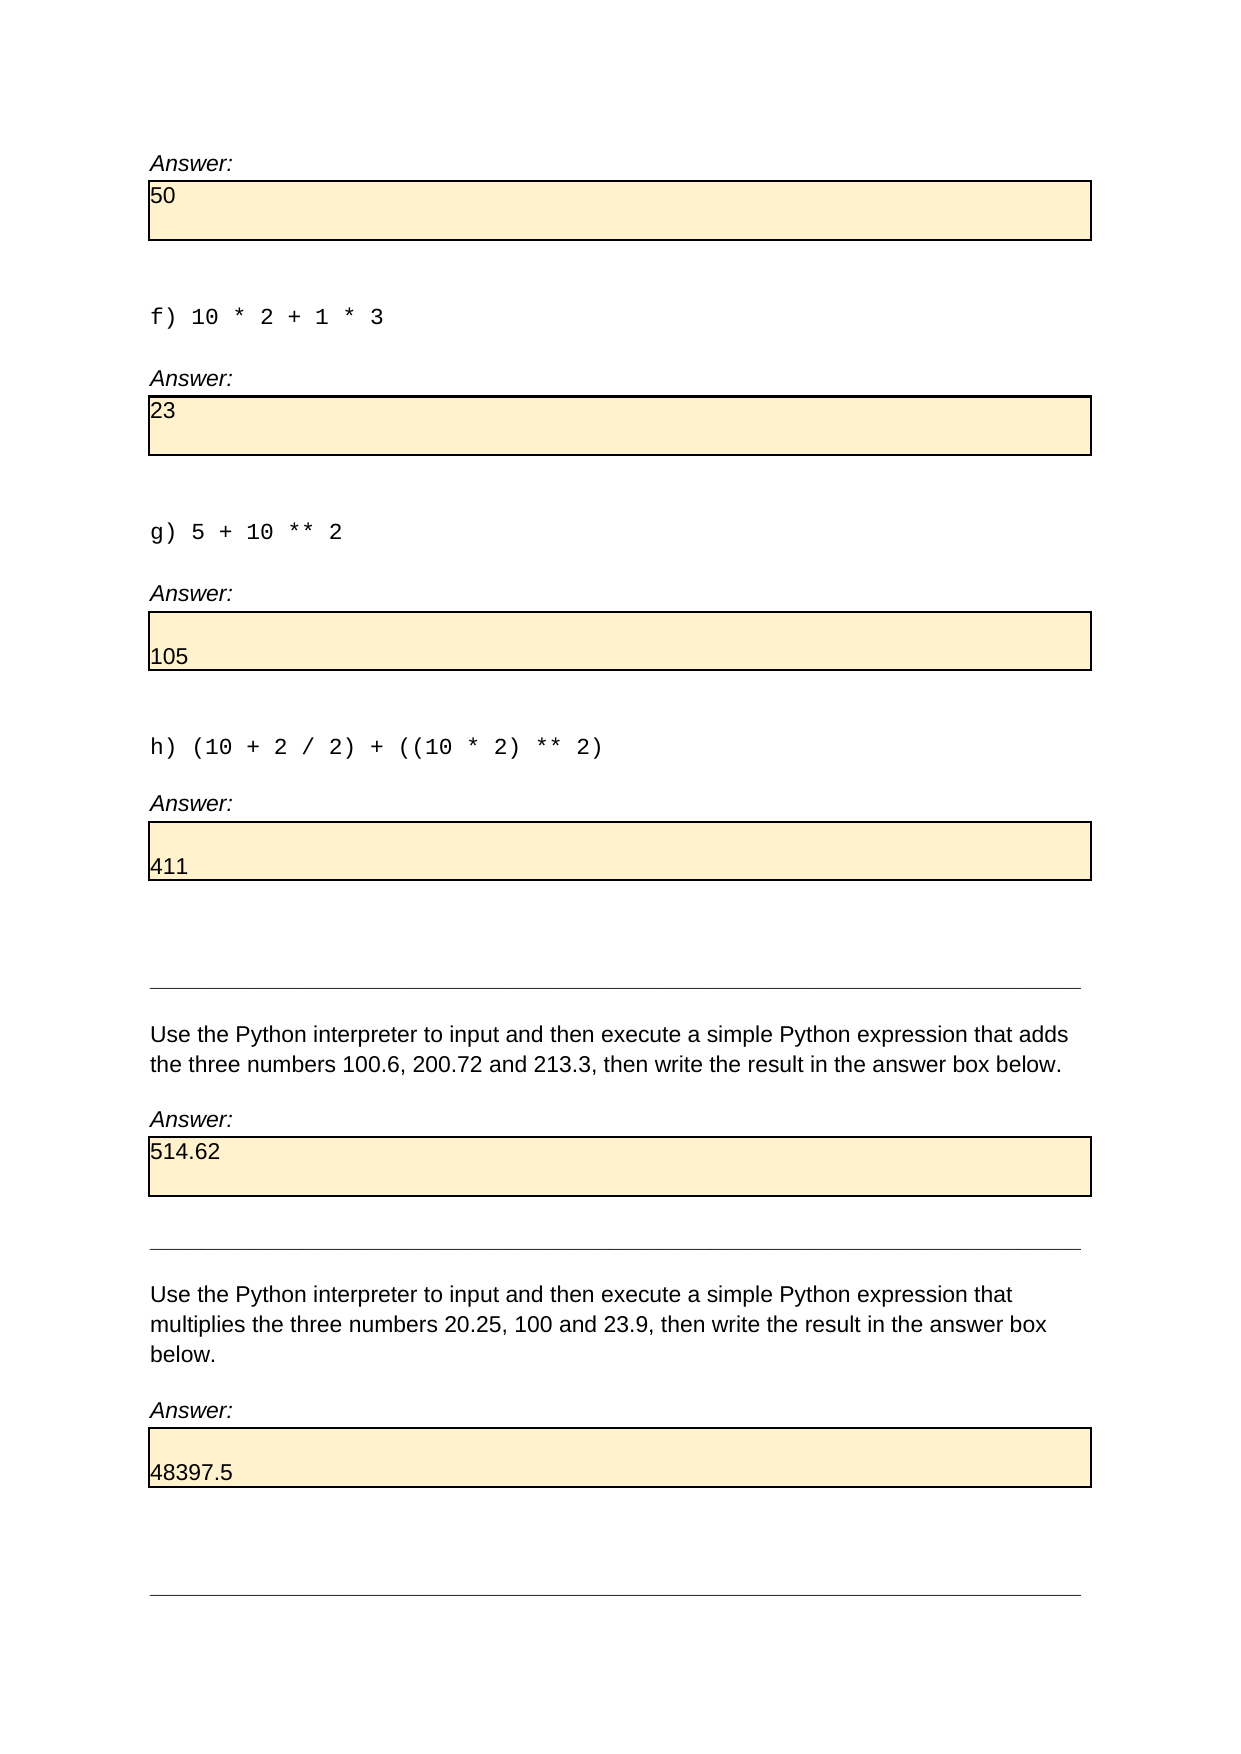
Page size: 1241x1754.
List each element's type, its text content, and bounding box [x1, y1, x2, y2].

text Answer: [150, 365, 1090, 392]
text _________________________________________________________________________ [150, 1226, 1090, 1252]
text 50 [150, 182, 1090, 209]
text 411 [150, 851, 1090, 879]
text Use the Python interpreter to input and then execute a simple Python expression that adds the three numbers 100.6, 200.72 and 213.3, then write the result in the answer box below. [150, 1021, 1090, 1077]
text _________________________________________________________________________ [150, 965, 1090, 992]
text 105 [150, 641, 1090, 669]
text Answer: [150, 150, 1090, 176]
text g) 5 + 10 ** 2 [150, 520, 1090, 546]
text Answer: [150, 790, 1090, 817]
text Use the Python interpreter to input and then execute a simple Python expression that multiplies the three numbers 20.25, 100 and 23.9, then write the result in the answer box below. [150, 1281, 1090, 1368]
text _________________________________________________________________________ [150, 1572, 1090, 1598]
text 48397.5 [150, 1457, 1090, 1486]
text 514.62 [150, 1138, 1090, 1165]
text Answer: [150, 1397, 1090, 1423]
text ​​​Answer: [150, 580, 1090, 607]
text Answer: [150, 1106, 1090, 1132]
text 23 [150, 398, 1090, 424]
text f) 10 * 2 + 1 * 3 [150, 305, 1090, 331]
text h) (10 + 2 / 2) + ((10 * 2) ** 2) [150, 736, 1090, 762]
